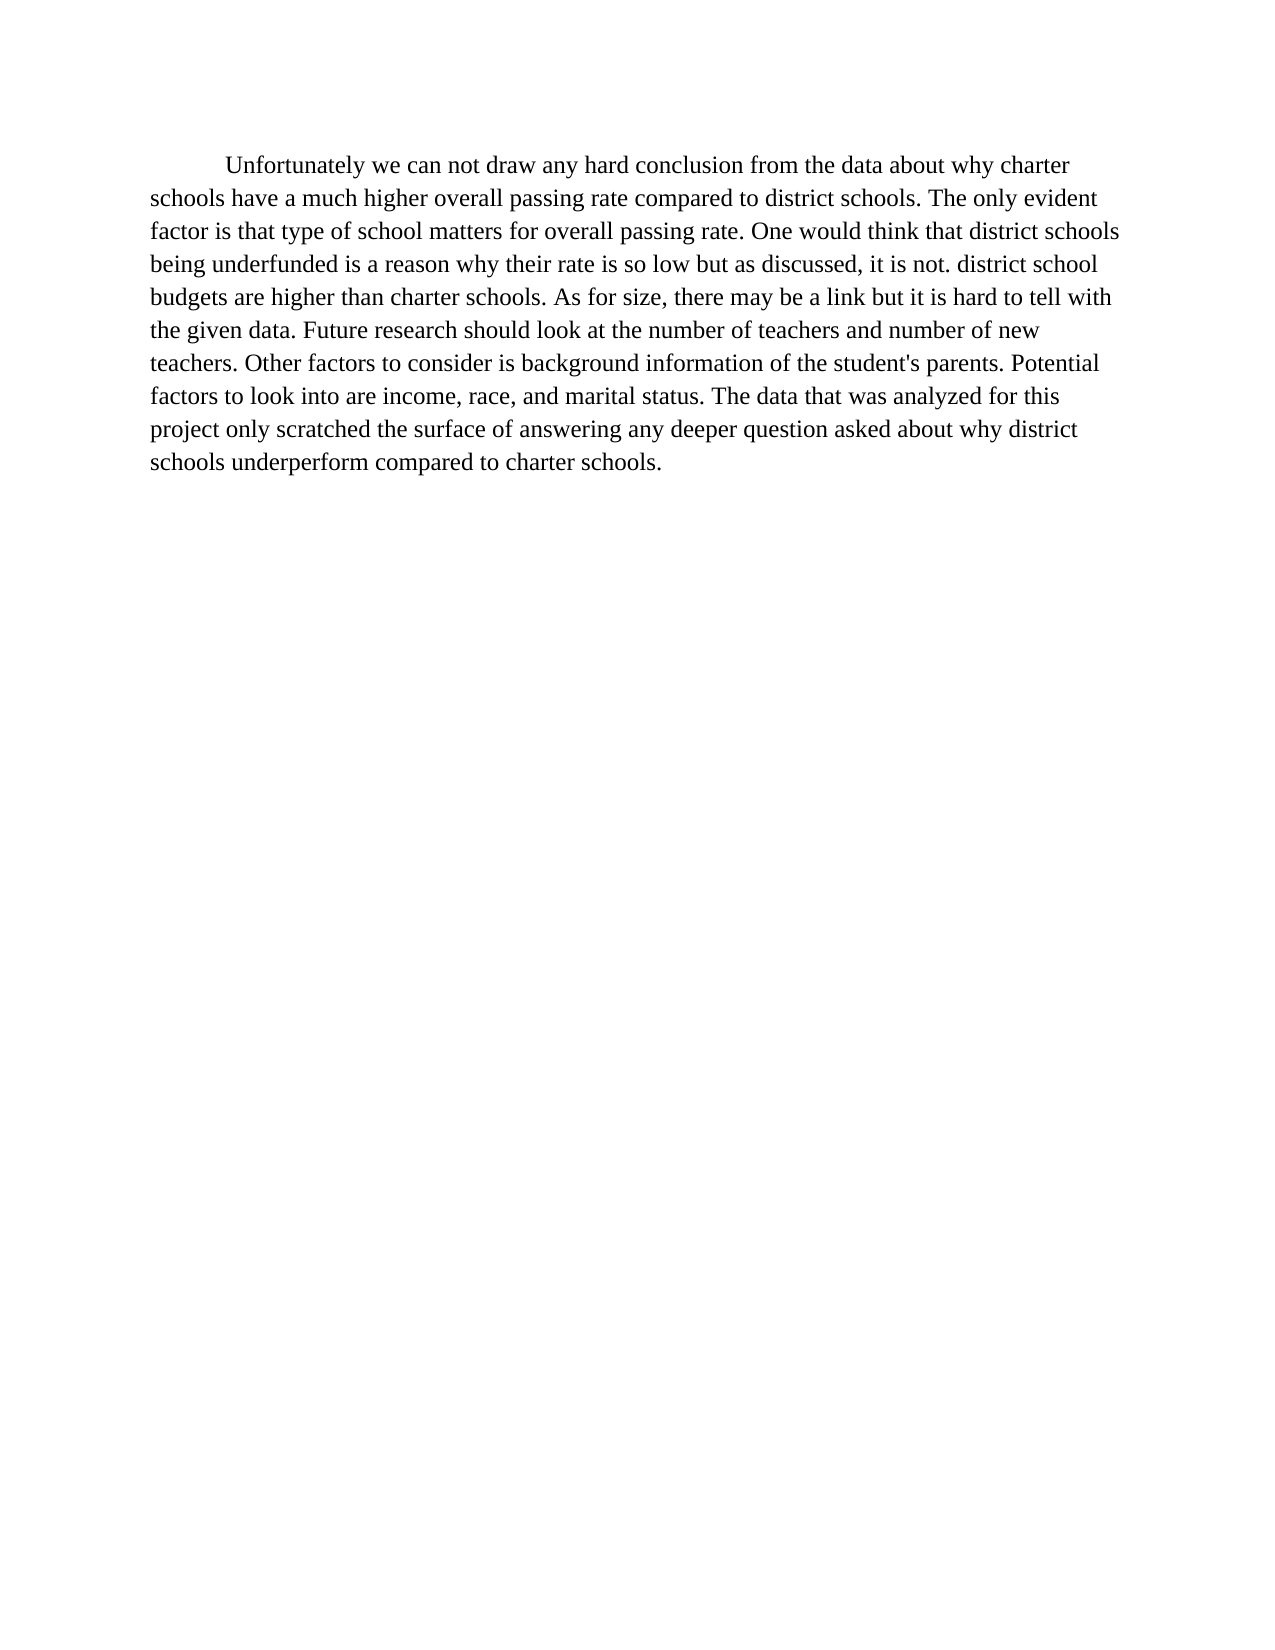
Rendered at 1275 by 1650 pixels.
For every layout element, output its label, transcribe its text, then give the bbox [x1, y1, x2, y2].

text Unfortunately we can not draw any hard conclusion from the data about why charter schools have a much higher overall passing rate compared to district schools. The only evident factor is that type of school matters for overall passing rate. One would think that district schools being underfunded is a reason why their rate is so low but as discussed, it is not. district school budgets are higher than charter schools. As for size, there may be a link but it is hard to tell with the given data. Future research should look at the number of teachers and number of new teachers. Other factors to consider is background information of the student's parents. Potential factors to look into are income, race, and marital status. The data that was analyzed for this project only scratched the surface of answering any deeper question asked about why district schools underperform compared to charter schools. [150, 150, 1125, 476]
